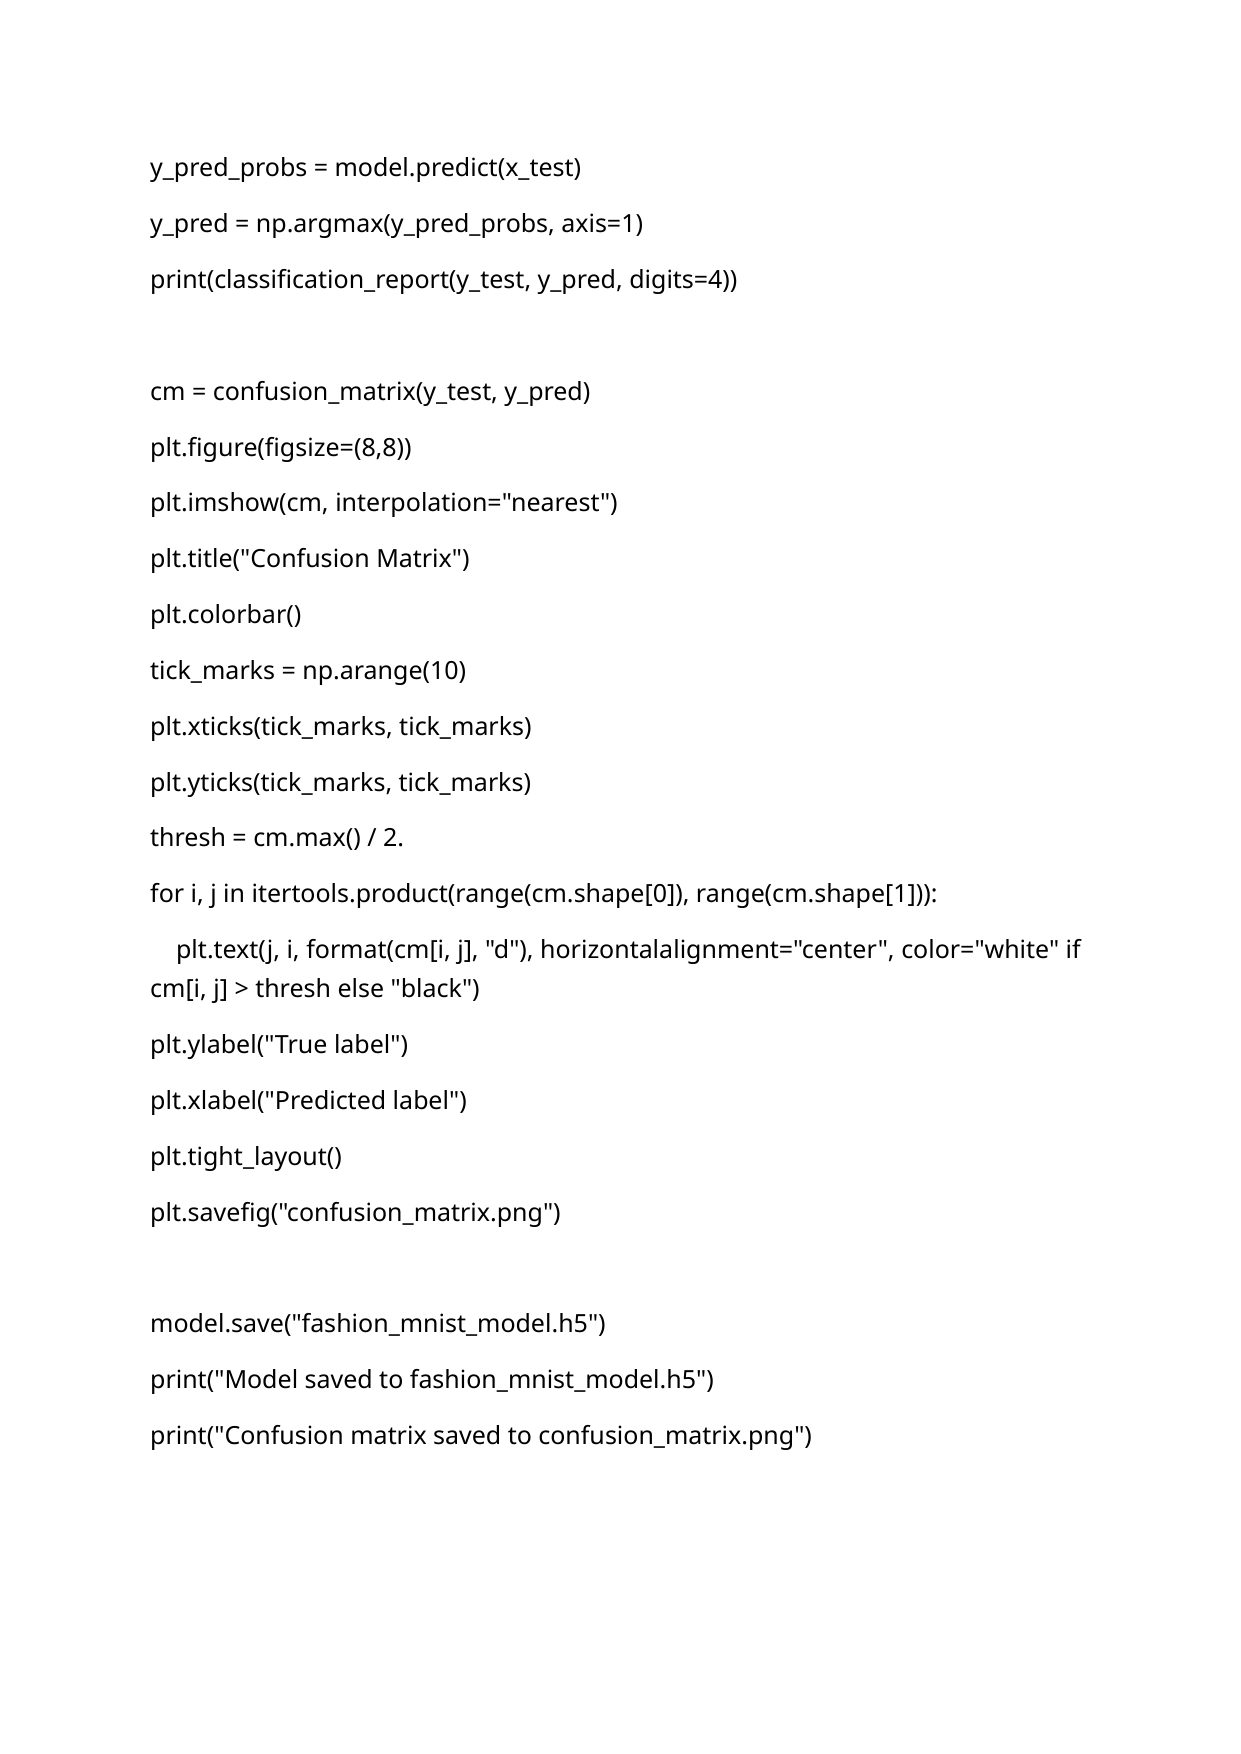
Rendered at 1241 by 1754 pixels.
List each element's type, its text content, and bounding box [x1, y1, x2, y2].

text plt.imshow(cm, interpolation="nearest") [150, 485, 1090, 519]
text plt.ylabel("True label") [150, 1027, 1090, 1061]
text plt.colorbar() [150, 597, 1090, 631]
text cm = confusion_matrix(y_test, y_pred) [150, 373, 1090, 407]
text thresh = cm.max() / 2. [150, 820, 1090, 854]
text print("Model saved to fashion_mnist_model.h5") [150, 1362, 1090, 1396]
text y_pred = np.argmax(y_pred_probs, axis=1) [150, 206, 1090, 240]
text plt.title("Confusion Matrix") [150, 541, 1090, 575]
text plt.yticks(tick_marks, tick_marks) [150, 764, 1090, 798]
text tick_marks = np.arange(10) [150, 652, 1090, 687]
text plt.figure(figsize=(8,8)) [150, 429, 1090, 463]
text plt.xticks(tick_marks, tick_marks) [150, 708, 1090, 742]
text plt.text(j, i, format(cm[i, j], "d"), horizontalalignment="center", color="white" if cm[i, j] > thresh else "black") [150, 932, 1090, 1005]
text plt.tight_layout() [150, 1138, 1090, 1172]
text for i, j in itertools.product(range(cm.shape[0]), range(cm.shape[1])): [150, 876, 1090, 910]
text print(classification_report(y_test, y_pred, digits=4)) [150, 262, 1090, 296]
text y_pred_probs = model.predict(x_test) [150, 150, 1090, 184]
text plt.xlabel("Predicted label") [150, 1082, 1090, 1117]
text print("Confusion matrix saved to confusion_matrix.png") [150, 1417, 1090, 1452]
text model.save("fashion_mnist_model.h5") [150, 1306, 1090, 1340]
text plt.savefig("confusion_matrix.png") [150, 1194, 1090, 1228]
